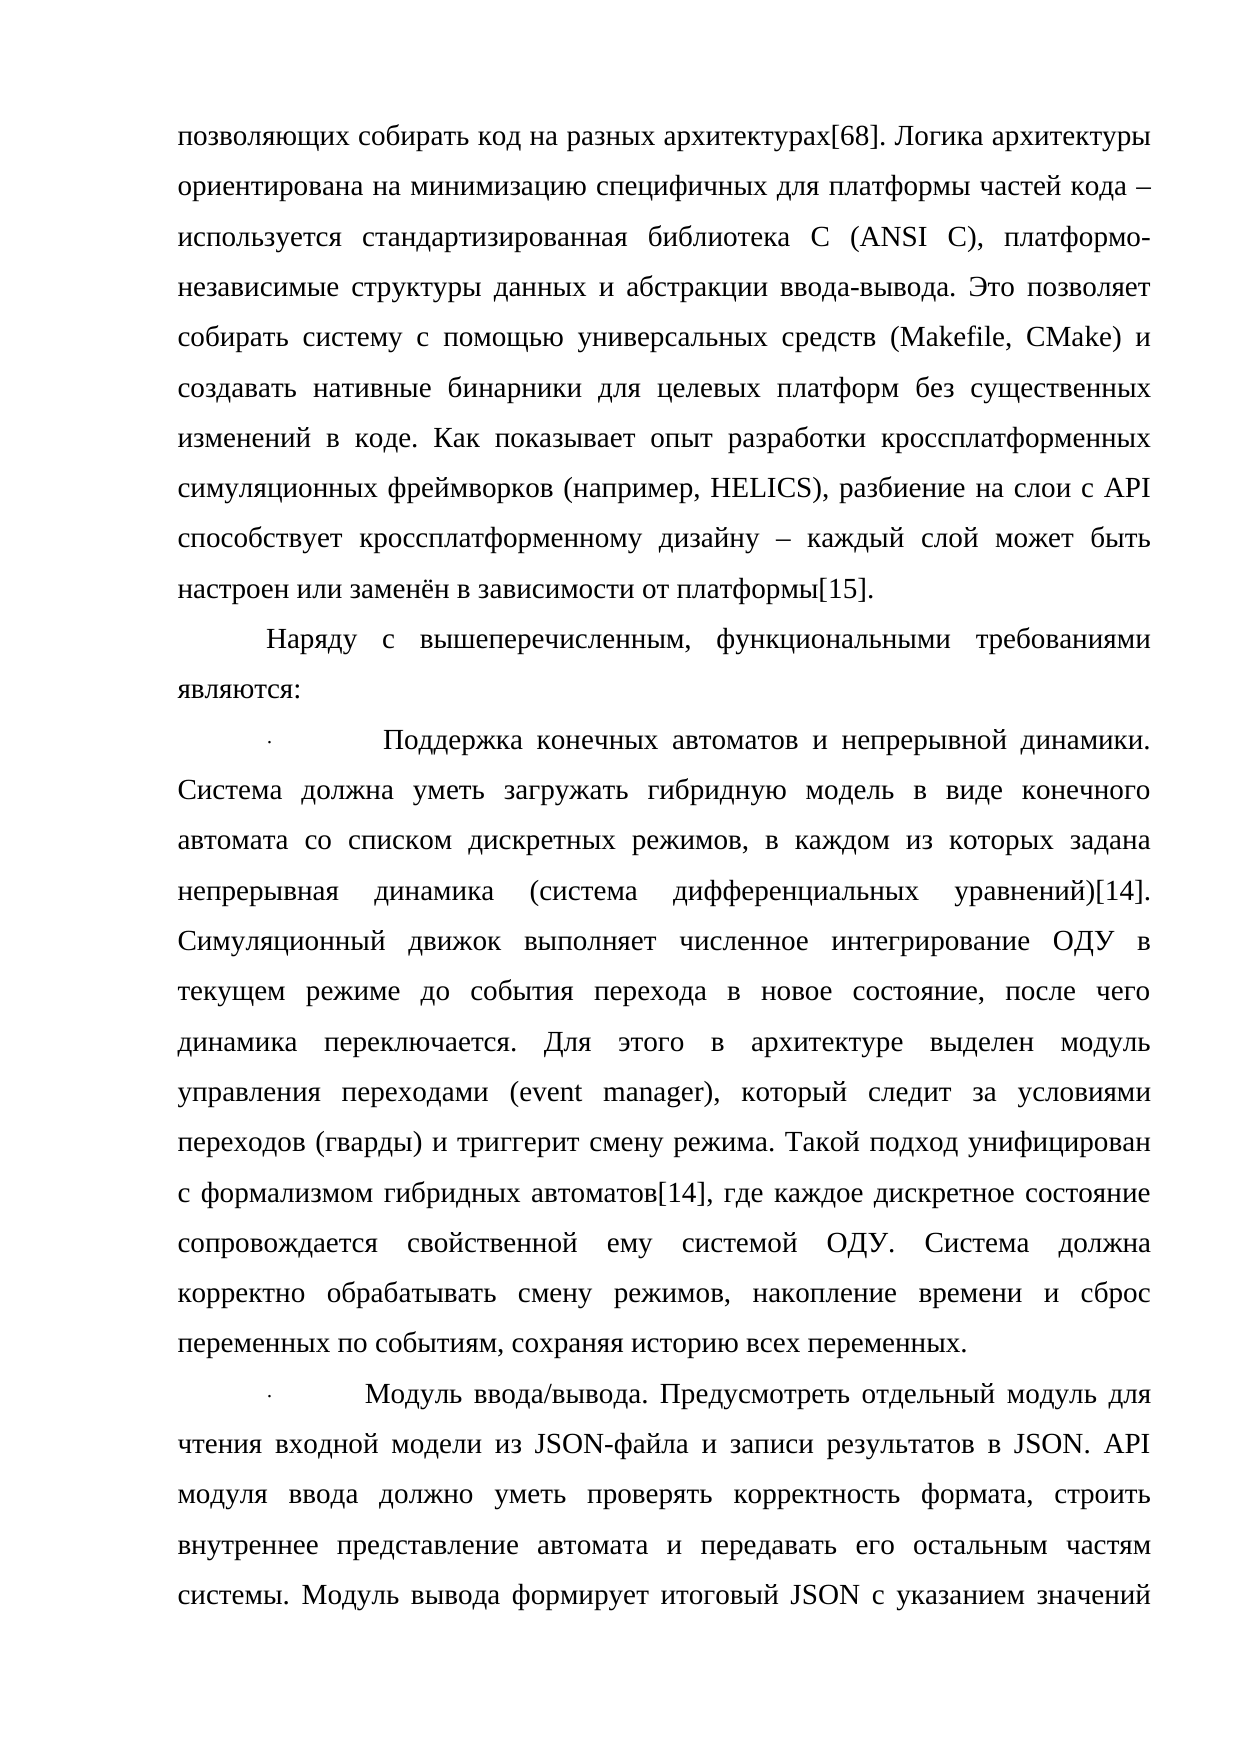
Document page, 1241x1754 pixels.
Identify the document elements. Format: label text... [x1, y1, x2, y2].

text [177, 1376, 1152, 1611]
text Наряду с вышеперечисленным, функциональными требованиями являются: [177, 621, 1152, 705]
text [177, 118, 1152, 604]
text · Поддержка конечных автоматов и непрерывной динамики. Система должна уметь загружать гибридную модель в виде конечного автомата со списком дискретных режимов, в каждом из которых задана непрерывная динамика (система дифференциальных уравнений)[14]. Симуляционный движок выполняет численное интегрирование ОДУ в текущем режиме до события перехода в новое состояние, после чего динамика переключается. Для этого в архитектуре выделен модуль управления переходами (event manager), который следит за условиями переходов (гварды) и триггерит смену режима. Такой подход унифицирован с формализмом гибридных автоматов[14], где каждое дискретное состояние сопровождается свойственной ему системой ОДУ. Система должна корректно обрабатывать смену режимов, накопление времени и сброс переменных по событиям, сохраняя историю всех переменных. [177, 722, 1152, 1359]
